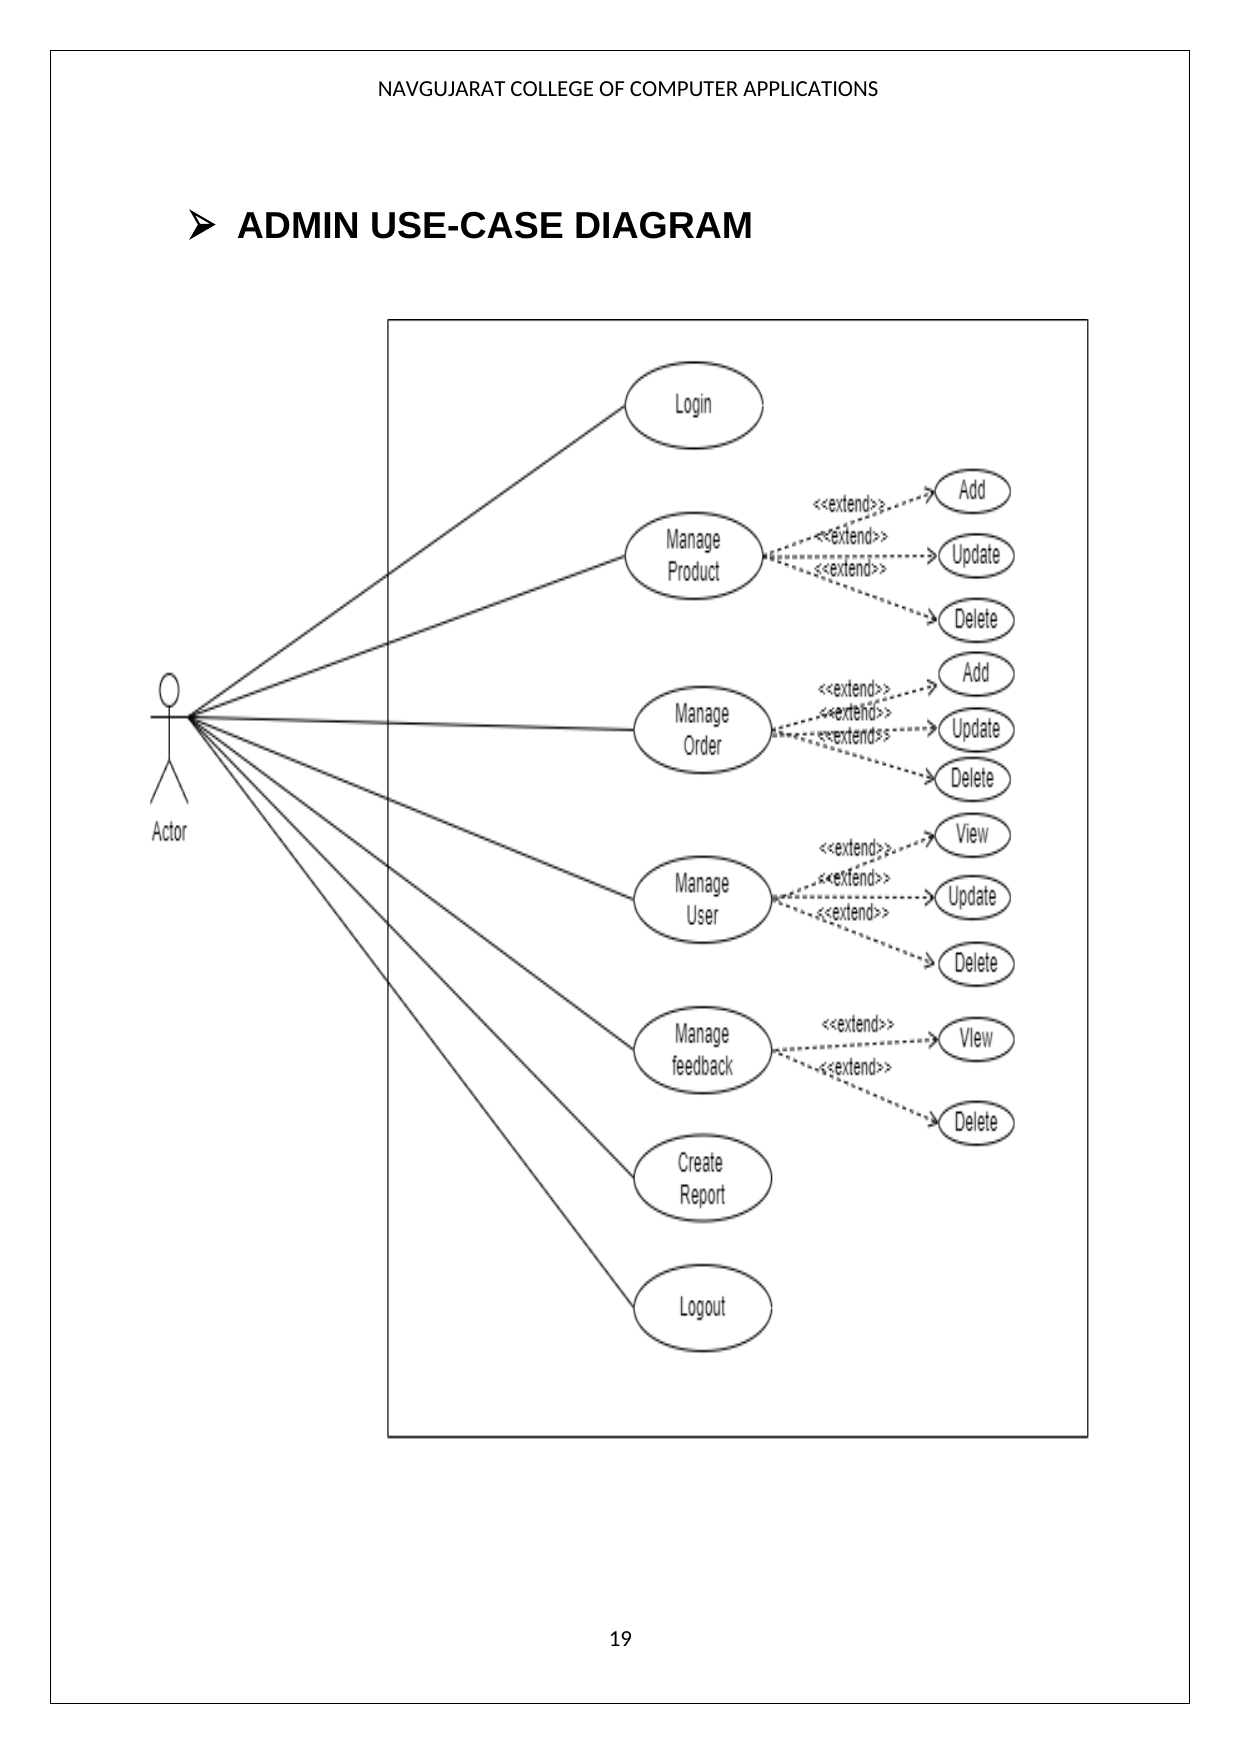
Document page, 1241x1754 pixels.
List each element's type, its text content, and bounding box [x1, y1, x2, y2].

picture [150, 319, 1091, 1443]
list ADMIN USE-CASE DIAGRAM [187, 203, 1090, 246]
